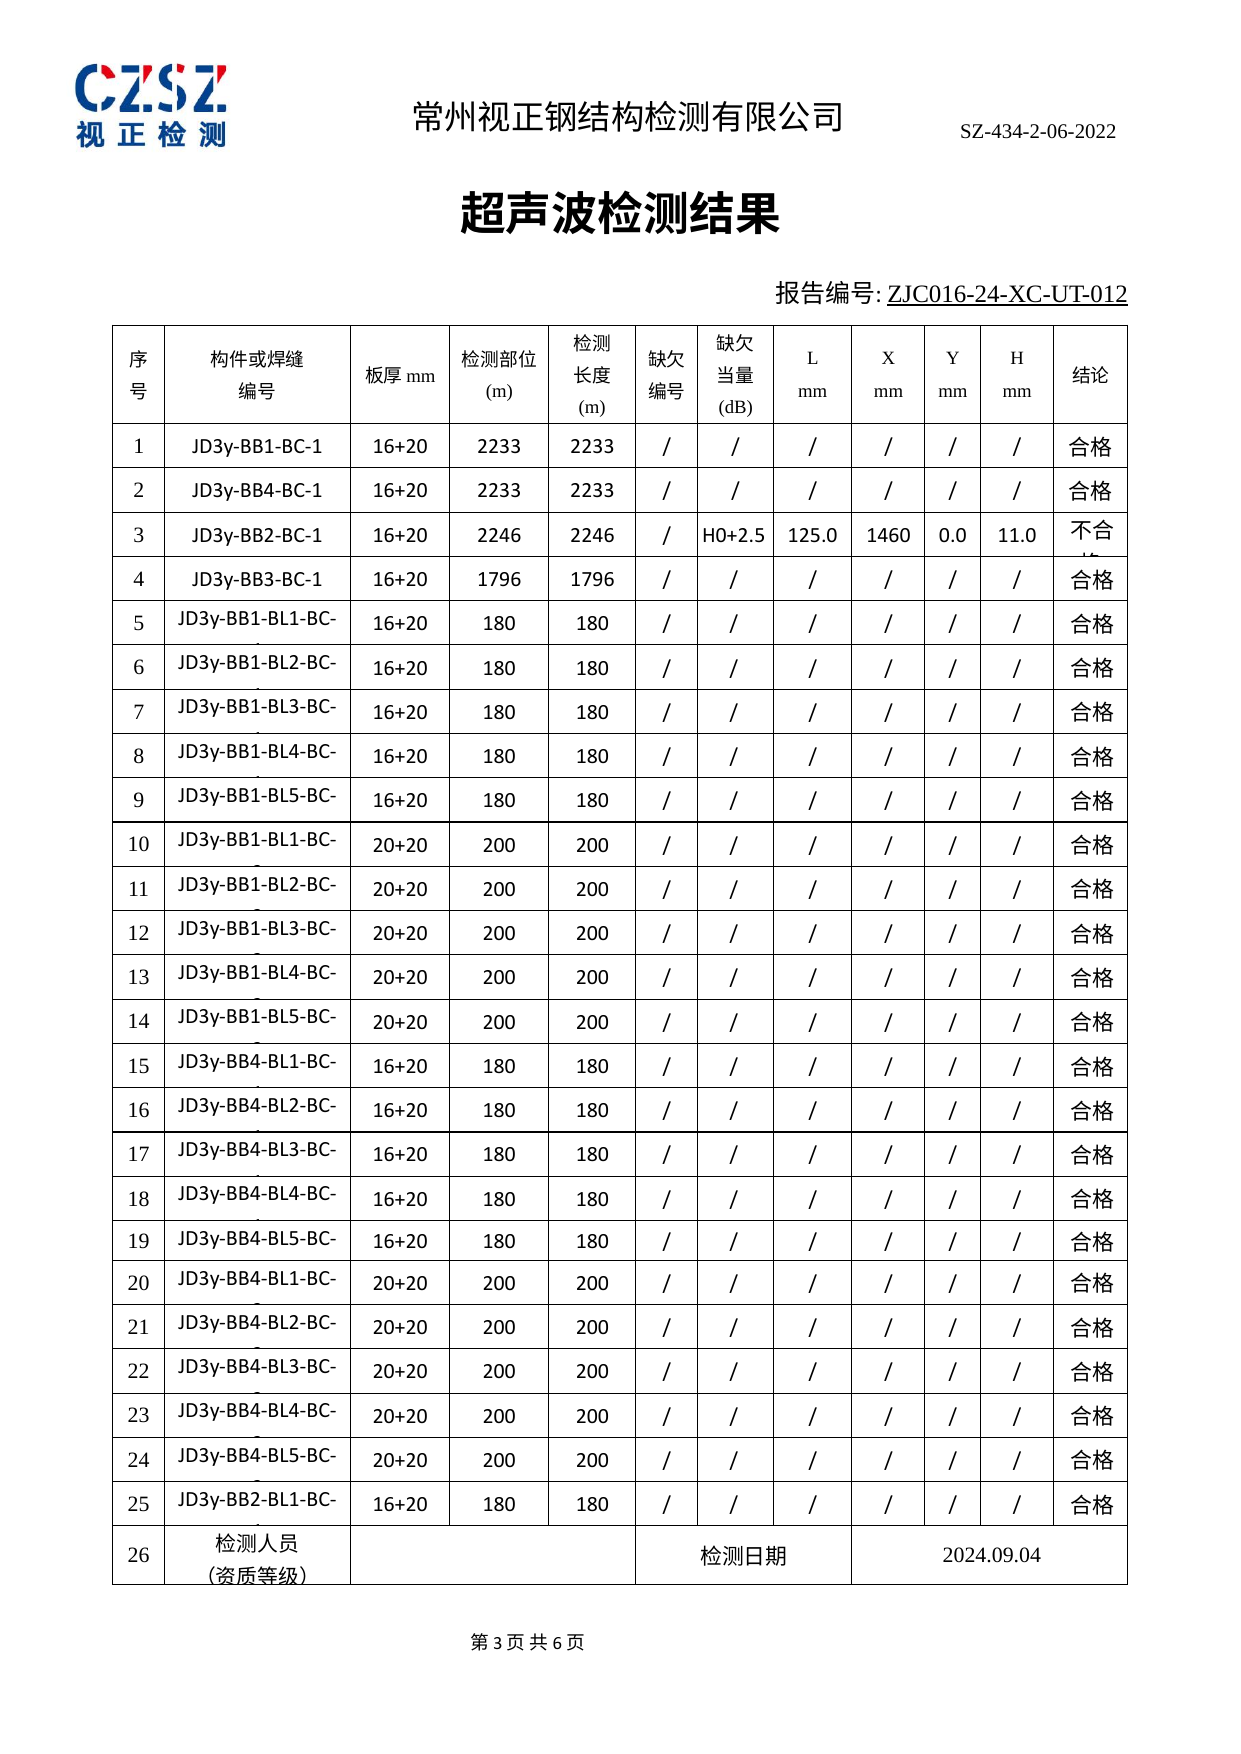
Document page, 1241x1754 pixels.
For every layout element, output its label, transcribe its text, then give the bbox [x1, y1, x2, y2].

table_cell JD3y-BB1-BL2-BC-2 [165, 867, 350, 910]
table_cell 20+20 [351, 823, 449, 866]
table_cell / [981, 1305, 1053, 1348]
table_cell 200 [450, 1438, 548, 1481]
table_cell / [852, 1349, 924, 1392]
table_cell JD3y-BB1-BL1-BC-2 [165, 823, 350, 866]
table_cell 180 [549, 734, 635, 777]
table_cell 合格 [1054, 1394, 1127, 1437]
table_cell / [774, 1305, 851, 1348]
table_cell 180 [450, 1044, 548, 1087]
table_cell 16+20 [351, 690, 449, 733]
table_cell / [636, 1394, 697, 1437]
table_cell / [852, 1438, 924, 1481]
table_header 缺欠当量 (dB) [698, 326, 773, 423]
table_cell / [698, 1349, 773, 1392]
table_cell 200 [549, 1000, 635, 1043]
table_cell JD3y-BB4-BL1-BC-1 [165, 1044, 350, 1087]
table_cell / [925, 690, 980, 733]
table_cell / [925, 1088, 980, 1131]
table_cell 合格 [1054, 1438, 1127, 1481]
table_cell 9 [113, 778, 164, 821]
table_header 缺欠 编号 [636, 326, 697, 423]
table_cell 合格 [1054, 1044, 1127, 1087]
table_cell JD3y-BB1-BL1-BC-1 [165, 601, 350, 644]
table_cell 不合格 [1054, 513, 1127, 556]
table_header 结论 [1054, 326, 1127, 423]
table_cell / [636, 645, 697, 689]
table_header Y mm [925, 326, 980, 423]
table_cell 180 [450, 1133, 548, 1176]
table_cell 22 [113, 1349, 164, 1392]
table_cell JD3y-BB1-BL5-BC-1 [165, 778, 350, 821]
table_cell 11.0 [981, 513, 1053, 556]
table_cell 2233 [450, 424, 548, 467]
table_cell 合格 [1054, 1349, 1127, 1392]
table_cell 200 [549, 1394, 635, 1437]
table_cell 180 [549, 1133, 635, 1176]
table_cell JD3y-BB4-BL2-BC-1 [165, 1088, 350, 1131]
table_cell / [925, 1261, 980, 1304]
table_cell JD3y-BB4-BC-1 [165, 468, 350, 512]
table_cell / [981, 867, 1053, 910]
table_cell 180 [549, 1482, 635, 1525]
table_cell / [636, 778, 697, 821]
table_cell / [981, 823, 1053, 866]
table_cell 16+20 [351, 1044, 449, 1087]
table_cell / [636, 1482, 697, 1525]
table_cell / [636, 867, 697, 910]
table_cell / [852, 778, 924, 821]
table_cell 2233 [549, 424, 635, 467]
table_cell / [981, 1000, 1053, 1043]
table_cell 4 [113, 557, 164, 600]
picture [66, 51, 234, 153]
table_cell 180 [450, 690, 548, 733]
table_cell 20+20 [351, 955, 449, 998]
table_cell / [636, 601, 697, 644]
table_cell 2 [113, 468, 164, 512]
table_cell / [698, 867, 773, 910]
table_cell 16+20 [351, 601, 449, 644]
table_cell 20+20 [351, 1438, 449, 1481]
table_cell / [852, 1133, 924, 1176]
table_cell / [852, 1221, 924, 1260]
table_cell 200 [450, 955, 548, 998]
table_cell / [636, 424, 697, 467]
table_cell / [981, 778, 1053, 821]
table_cell / [698, 1305, 773, 1348]
table_cell 合格 [1054, 645, 1127, 689]
table_cell 200 [549, 823, 635, 866]
table_cell H0+2.5 [698, 513, 773, 556]
table_cell 200 [450, 823, 548, 866]
table_cell / [852, 557, 924, 600]
table_cell / [698, 557, 773, 600]
table_cell 13 [113, 955, 164, 998]
table_cell / [981, 1482, 1053, 1525]
table_cell / [852, 955, 924, 998]
table_cell JD3y-BB4-BL4-BC-1 [165, 1177, 350, 1220]
table_cell 26 [113, 1526, 164, 1584]
table_cell 16+20 [351, 424, 449, 467]
table_cell 11 [113, 867, 164, 910]
table_cell / [774, 690, 851, 733]
table_cell 200 [549, 1438, 635, 1481]
table_header X mm [852, 326, 924, 423]
table_cell / [636, 1133, 697, 1176]
table_cell / [636, 1044, 697, 1087]
table_cell / [774, 557, 851, 600]
table_cell / [698, 1482, 773, 1525]
table_cell 合格 [1054, 1088, 1127, 1131]
table_cell 200 [549, 1305, 635, 1348]
table_cell / [774, 1438, 851, 1481]
table_cell / [981, 1349, 1053, 1392]
table_cell / [852, 1261, 924, 1304]
table_cell / [925, 955, 980, 998]
table_cell / [981, 1221, 1053, 1260]
table_cell 合格 [1054, 1000, 1127, 1043]
table_cell / [698, 1177, 773, 1220]
table_cell 合格 [1054, 690, 1127, 733]
table_cell 20+20 [351, 1305, 449, 1348]
table_cell / [981, 1177, 1053, 1220]
table_cell 200 [549, 867, 635, 910]
text 超声波检测结果 [112, 162, 1128, 259]
table_cell / [698, 1394, 773, 1437]
table_cell / [774, 1044, 851, 1087]
table_cell 1796 [450, 557, 548, 600]
table_cell 200 [450, 1000, 548, 1043]
table_cell JD3y-BB2-BC-1 [165, 513, 350, 556]
table_cell / [925, 1000, 980, 1043]
table_cell / [852, 424, 924, 467]
table_cell 19 [113, 1221, 164, 1260]
table_cell / [981, 468, 1053, 512]
table_cell 200 [450, 911, 548, 954]
table_cell 10 [113, 823, 164, 866]
table_cell 200 [450, 1305, 548, 1348]
table_cell / [925, 645, 980, 689]
table_cell JD3y-BB2-BL1-BC-1 [165, 1482, 350, 1525]
table_cell 3 [113, 513, 164, 556]
table_cell / [636, 1177, 697, 1220]
table_cell / [925, 1305, 980, 1348]
table_cell 1460 [852, 513, 924, 556]
table_cell 200 [450, 1261, 548, 1304]
table_cell / [698, 1088, 773, 1131]
table_cell 合格 [1054, 557, 1127, 600]
table_cell / [852, 601, 924, 644]
table_cell / [636, 823, 697, 866]
table_cell 180 [549, 601, 635, 644]
table_cell 合格 [1054, 468, 1127, 512]
table_cell / [925, 468, 980, 512]
table_cell 180 [450, 645, 548, 689]
table_cell / [981, 557, 1053, 600]
table_cell 合格 [1054, 867, 1127, 910]
table_cell / [852, 823, 924, 866]
table_cell / [636, 1261, 697, 1304]
table_cell / [698, 1261, 773, 1304]
table_cell / [698, 823, 773, 866]
table_cell / [774, 823, 851, 866]
table_header L mm [774, 326, 851, 423]
table_cell / [852, 1000, 924, 1043]
table_cell / [981, 601, 1053, 644]
table_cell / [698, 734, 773, 777]
table_cell 16+20 [351, 1133, 449, 1176]
table_cell 17 [113, 1133, 164, 1176]
table_cell / [774, 1088, 851, 1131]
table_cell / [698, 645, 773, 689]
table_cell 合格 [1054, 1221, 1127, 1260]
table_cell / [698, 911, 773, 954]
table_cell / [981, 911, 1053, 954]
table_cell 18 [113, 1177, 164, 1220]
table_cell / [925, 1044, 980, 1087]
table_cell 180 [450, 1482, 548, 1525]
table_cell / [852, 1177, 924, 1220]
table_cell JD3y-BB1-BL5-BC-2 [165, 1000, 350, 1043]
table_cell 23 [113, 1394, 164, 1437]
table_cell / [698, 1000, 773, 1043]
table_cell / [981, 955, 1053, 998]
table_cell / [925, 867, 980, 910]
table_header 检测部位 (m) [450, 326, 548, 423]
table_cell 16+20 [351, 778, 449, 821]
table_cell 2024.09.04 [852, 1526, 1127, 1584]
table_cell 16+20 [351, 734, 449, 777]
table_cell JD3y-BB4-BL3-BC-1 [165, 1133, 350, 1176]
table_cell 16+20 [351, 1221, 449, 1260]
table_cell 检测日期 [636, 1526, 851, 1584]
table_cell / [698, 778, 773, 821]
table_cell / [852, 645, 924, 689]
table_cell / [852, 867, 924, 910]
table_cell / [636, 557, 697, 600]
table_cell 2233 [549, 468, 635, 512]
table_cell JD3y-BB1-BL3-BC-1 [165, 690, 350, 733]
table_cell / [981, 424, 1053, 467]
table_cell / [698, 601, 773, 644]
table_cell 21 [113, 1305, 164, 1348]
table_cell [351, 1526, 635, 1584]
table_cell / [774, 645, 851, 689]
table_cell 16+20 [351, 1088, 449, 1131]
table_cell / [774, 911, 851, 954]
table_cell 200 [549, 1349, 635, 1392]
table_cell / [636, 1349, 697, 1392]
table_cell / [981, 1044, 1053, 1087]
table_cell 合格 [1054, 1177, 1127, 1220]
table_cell 16+20 [351, 1177, 449, 1220]
table_cell / [636, 1438, 697, 1481]
table_cell 2246 [549, 513, 635, 556]
table_cell 20+20 [351, 1394, 449, 1437]
table_cell 合格 [1054, 955, 1127, 998]
table_cell JD3y-BB1-BL2-BC-1 [165, 645, 350, 689]
table_cell / [698, 1438, 773, 1481]
table_cell / [774, 424, 851, 467]
table_cell / [698, 690, 773, 733]
table_cell 合格 [1054, 1482, 1127, 1525]
table_cell / [774, 1221, 851, 1260]
table_cell / [925, 424, 980, 467]
table_cell 20+20 [351, 867, 449, 910]
table_cell / [981, 734, 1053, 777]
table_header 构件或焊缝 编号 [165, 326, 350, 423]
table_cell / [636, 955, 697, 998]
table_cell / [981, 1133, 1053, 1176]
table_cell / [636, 1000, 697, 1043]
table_cell 0.0 [925, 513, 980, 556]
table_cell 180 [549, 1221, 635, 1260]
table_cell / [774, 1261, 851, 1304]
table_cell 16 [113, 1088, 164, 1131]
table_cell 125.0 [774, 513, 851, 556]
table_cell JD3y-BB3-BC-1 [165, 557, 350, 600]
table_cell / [925, 1349, 980, 1392]
table_cell 180 [549, 690, 635, 733]
table_cell 180 [450, 1088, 548, 1131]
table_cell 180 [549, 1088, 635, 1131]
table_header 检测 长度 (m) [549, 326, 635, 423]
table_cell 合格 [1054, 778, 1127, 821]
table_cell / [925, 911, 980, 954]
table_cell 16+20 [351, 557, 449, 600]
table_cell / [774, 1349, 851, 1392]
table_cell 6 [113, 645, 164, 689]
table_cell 200 [549, 955, 635, 998]
table_cell 16+20 [351, 645, 449, 689]
table_cell / [774, 778, 851, 821]
table_cell 8 [113, 734, 164, 777]
table_cell 2246 [450, 513, 548, 556]
table_cell / [852, 734, 924, 777]
table_cell 15 [113, 1044, 164, 1087]
table_cell 14 [113, 1000, 164, 1043]
table_cell / [981, 690, 1053, 733]
table_cell 合格 [1054, 1133, 1127, 1176]
table_cell JD3y-BB1-BL4-BC-1 [165, 734, 350, 777]
table_cell 180 [450, 1221, 548, 1260]
table_cell / [852, 690, 924, 733]
table_cell / [925, 1394, 980, 1437]
table_cell 7 [113, 690, 164, 733]
table_cell JD3y-BB1-BC-1 [165, 424, 350, 467]
table_cell 2233 [450, 468, 548, 512]
table_cell / [925, 1221, 980, 1260]
table_cell JD3y-BB4-BL5-BC-2 [165, 1438, 350, 1481]
table_cell 25 [113, 1482, 164, 1525]
table_cell / [774, 1394, 851, 1437]
table_cell 20+20 [351, 911, 449, 954]
table_cell 合格 [1054, 823, 1127, 866]
table_cell / [774, 1133, 851, 1176]
table_cell / [774, 468, 851, 512]
table_cell / [852, 468, 924, 512]
table_cell JD3y-BB4-BL3-BC-2 [165, 1349, 350, 1392]
table_cell 180 [450, 1177, 548, 1220]
table_cell JD3y-BB4-BL5-BC-1 [165, 1221, 350, 1260]
table_cell 12 [113, 911, 164, 954]
table_cell 180 [450, 778, 548, 821]
table_cell 180 [549, 1177, 635, 1220]
table_cell 24 [113, 1438, 164, 1481]
table_cell / [636, 690, 697, 733]
table_cell / [636, 1221, 697, 1260]
table_cell / [774, 1482, 851, 1525]
table_cell / [925, 1482, 980, 1525]
table_cell / [636, 1088, 697, 1131]
table_cell JD3y-BB4-BL4-BC-2 [165, 1394, 350, 1437]
table_cell JD3y-BB1-BL4-BC-2 [165, 955, 350, 998]
table_cell 1 [113, 424, 164, 467]
table_cell / [852, 1482, 924, 1525]
table_cell / [636, 1305, 697, 1348]
table_cell / [636, 513, 697, 556]
table_cell 1796 [549, 557, 635, 600]
table_cell / [698, 1221, 773, 1260]
table_cell / [981, 645, 1053, 689]
table_cell 合格 [1054, 1305, 1127, 1348]
table_cell JD3y-BB4-BL2-BC-2 [165, 1305, 350, 1348]
table_cell 20+20 [351, 1349, 449, 1392]
table_cell 16+20 [351, 468, 449, 512]
table_cell / [981, 1394, 1053, 1437]
table_cell 16+20 [351, 1482, 449, 1525]
table_header 板厚mm [351, 326, 449, 423]
table_cell / [925, 734, 980, 777]
table_cell JD3y-BB4-BL1-BC-2 [165, 1261, 350, 1304]
table_cell 180 [549, 778, 635, 821]
table_cell / [981, 1088, 1053, 1131]
table_cell 200 [450, 867, 548, 910]
table_cell 200 [549, 1261, 635, 1304]
table_cell / [774, 1177, 851, 1220]
table_cell / [636, 468, 697, 512]
table_cell / [774, 734, 851, 777]
table_cell / [925, 1438, 980, 1481]
table_cell 20+20 [351, 1000, 449, 1043]
table_cell 合格 [1054, 1261, 1127, 1304]
table_cell / [636, 911, 697, 954]
table_cell / [925, 601, 980, 644]
table_cell 180 [450, 601, 548, 644]
table_cell 5 [113, 601, 164, 644]
table_cell / [925, 557, 980, 600]
table_cell / [852, 1044, 924, 1087]
table_header 序号 [113, 326, 164, 423]
table_cell 20 [113, 1261, 164, 1304]
table_cell / [981, 1438, 1053, 1481]
table_cell / [698, 468, 773, 512]
table_cell 180 [549, 1044, 635, 1087]
table_cell / [925, 1177, 980, 1220]
table_cell / [774, 955, 851, 998]
table_cell 合格 [1054, 911, 1127, 954]
table_cell / [852, 1305, 924, 1348]
table_cell / [852, 1394, 924, 1437]
table_cell / [852, 911, 924, 954]
table_cell 20+20 [351, 1261, 449, 1304]
table_cell 200 [450, 1394, 548, 1437]
table_cell / [774, 601, 851, 644]
table_cell / [774, 1000, 851, 1043]
table_cell 200 [549, 911, 635, 954]
table_cell 合格 [1054, 601, 1127, 644]
table_cell / [925, 1133, 980, 1176]
table_cell 检测人员 （资质等级） [165, 1526, 350, 1584]
table_cell / [925, 778, 980, 821]
table_cell 合格 [1054, 734, 1127, 777]
table_cell / [925, 823, 980, 866]
table_cell / [698, 1133, 773, 1176]
text 报告编号: ZJC016-24-XC-UT-012 [112, 259, 1128, 324]
table_header H mm [981, 326, 1053, 423]
table_cell / [636, 734, 697, 777]
table_cell / [698, 955, 773, 998]
table_cell / [852, 1088, 924, 1131]
table_cell 180 [549, 645, 635, 689]
table_cell JD3y-BB1-BL3-BC-2 [165, 911, 350, 954]
table_cell 200 [450, 1349, 548, 1392]
table_cell / [698, 1044, 773, 1087]
table_cell / [698, 424, 773, 467]
table_cell / [981, 1261, 1053, 1304]
table_cell 合格 [1054, 424, 1127, 467]
table_cell 180 [450, 734, 548, 777]
table_cell 16+20 [351, 513, 449, 556]
table_cell / [774, 867, 851, 910]
